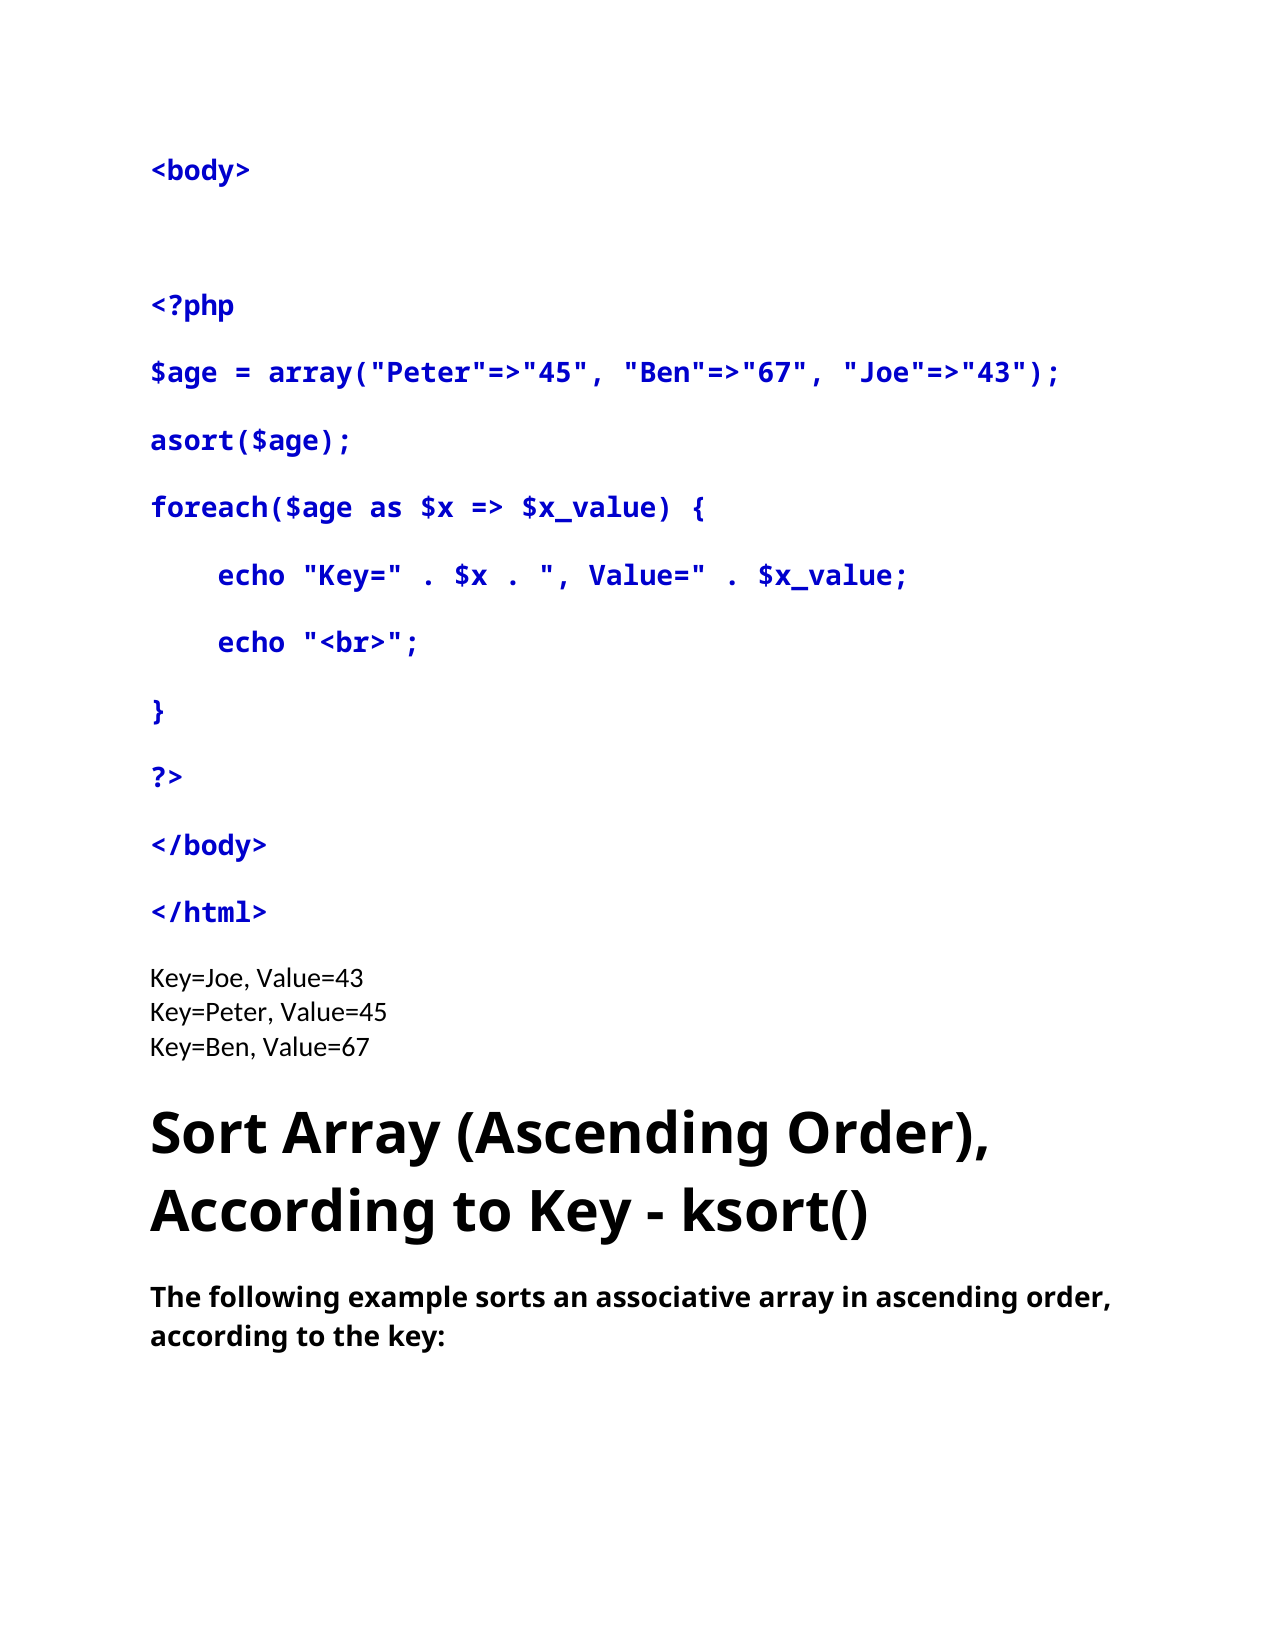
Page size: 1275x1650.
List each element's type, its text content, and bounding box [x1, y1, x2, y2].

text $age = array("Peter"=>"45", "Ben"=>"67", "Joe"=>"43"); [150, 352, 1125, 391]
text <?php [150, 285, 1125, 323]
text <body> [150, 150, 1125, 188]
text The following example sorts an associative array in ascending order, according to the key: [150, 1277, 1125, 1354]
text echo "<br>"; [150, 622, 1125, 661]
text </html> [150, 892, 1125, 931]
subtitle Sort Array (Ascending Order), According to Key - ksort() [150, 1092, 1125, 1248]
text foreach($age as $x => $x_value) { [150, 487, 1125, 526]
text echo "Key=" . $x . ", Value=" . $x_value; [150, 555, 1125, 593]
text asort($age); [150, 420, 1125, 458]
text </body> [150, 825, 1125, 863]
text ?> [150, 757, 1125, 796]
text Key=Joe, Value=43 Key=Peter, Value=45 Key=Ben, Value=67 [150, 960, 1125, 1063]
text } [150, 690, 1125, 728]
